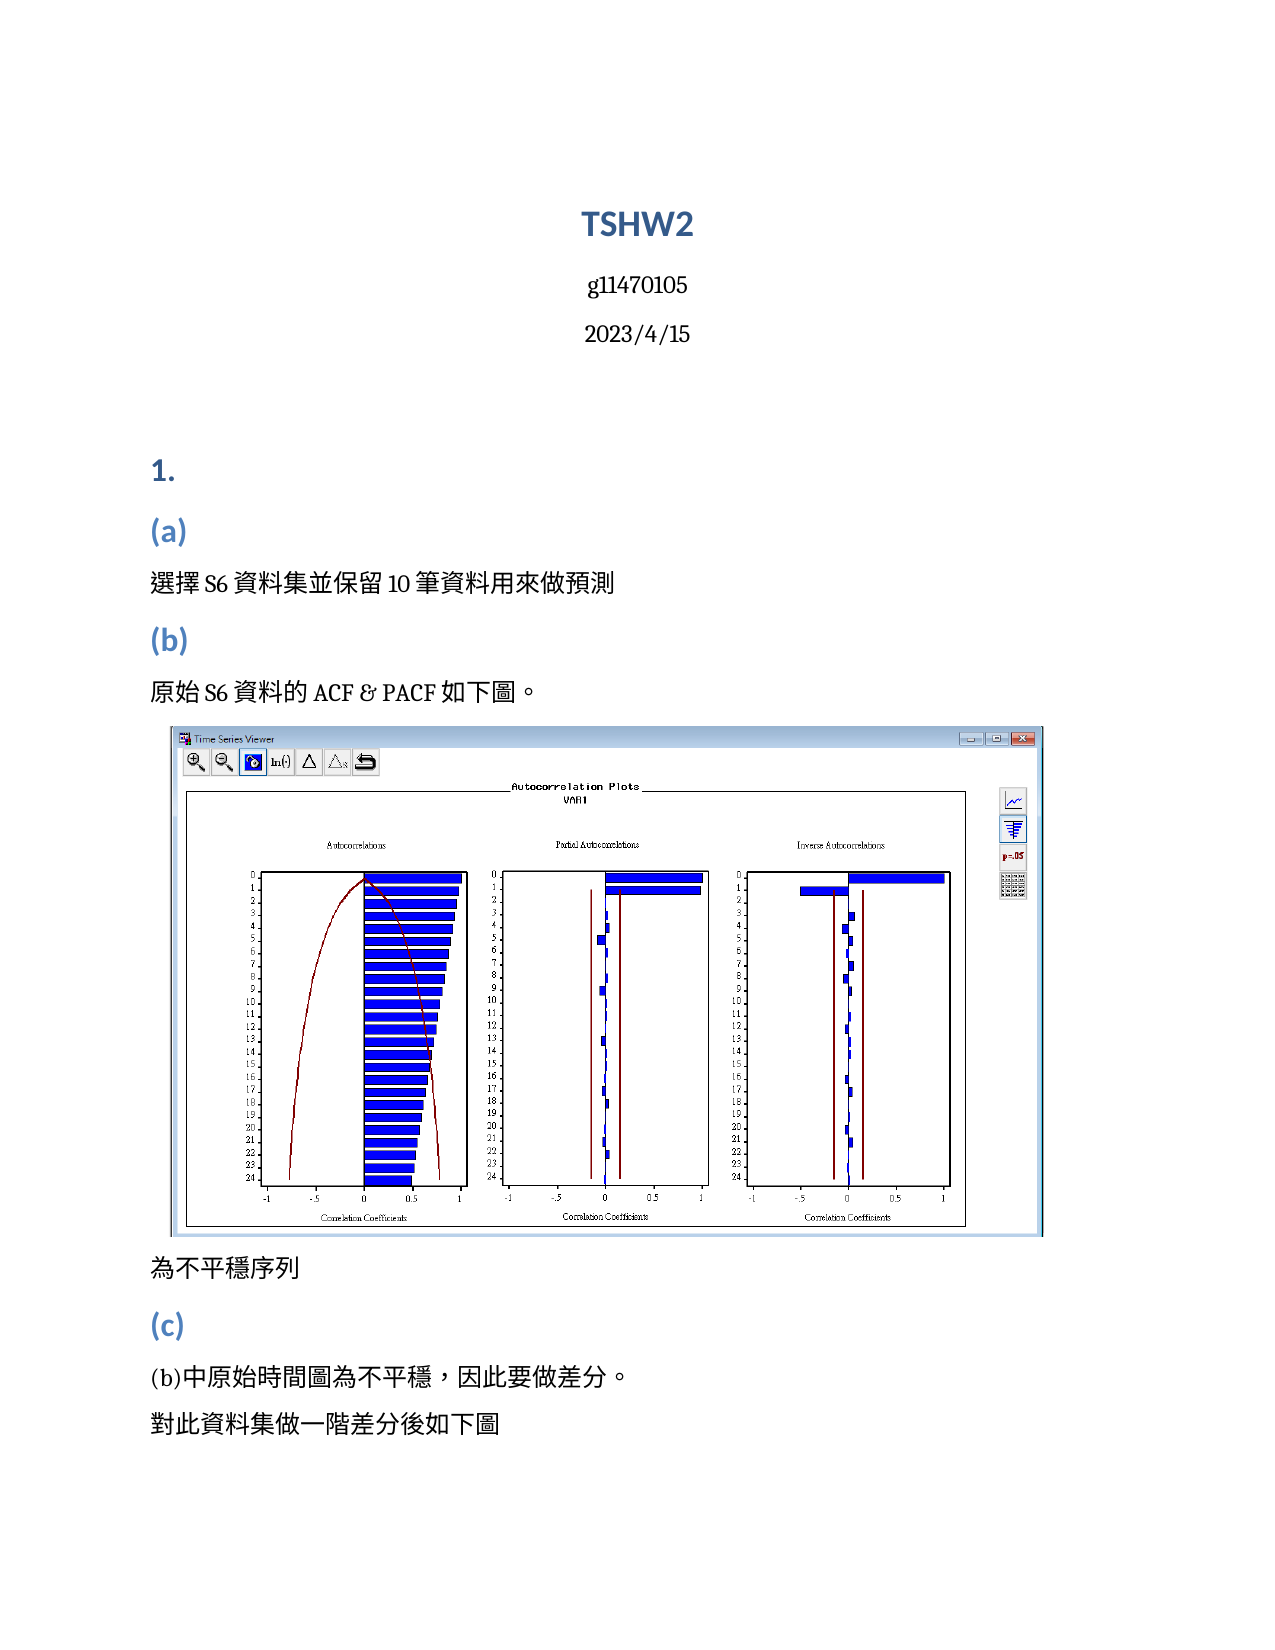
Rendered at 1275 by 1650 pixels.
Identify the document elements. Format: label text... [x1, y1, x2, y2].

text 原始S6資料的ACF & PACF如下圖。 [150, 679, 1125, 708]
text 選擇S6資料集並保留10筆資料用來做預測 [150, 570, 1125, 598]
title TSHW2 [150, 200, 1125, 246]
subtitle (a) [150, 510, 1125, 551]
subtitle 1. [150, 449, 1125, 489]
picture [168, 726, 1044, 1237]
subtitle (b) [150, 619, 1125, 660]
text 為不平穩序列 [150, 1255, 1125, 1284]
text (b)中原始時間圖為不平穩，因此要做差分。 [150, 1364, 1125, 1393]
text 2023/4/15 [150, 320, 1125, 349]
text g11470105 [150, 271, 1125, 299]
text 對此資料集做一階差分後如下圖 [150, 1411, 1125, 1440]
subtitle (c) [150, 1304, 1125, 1345]
